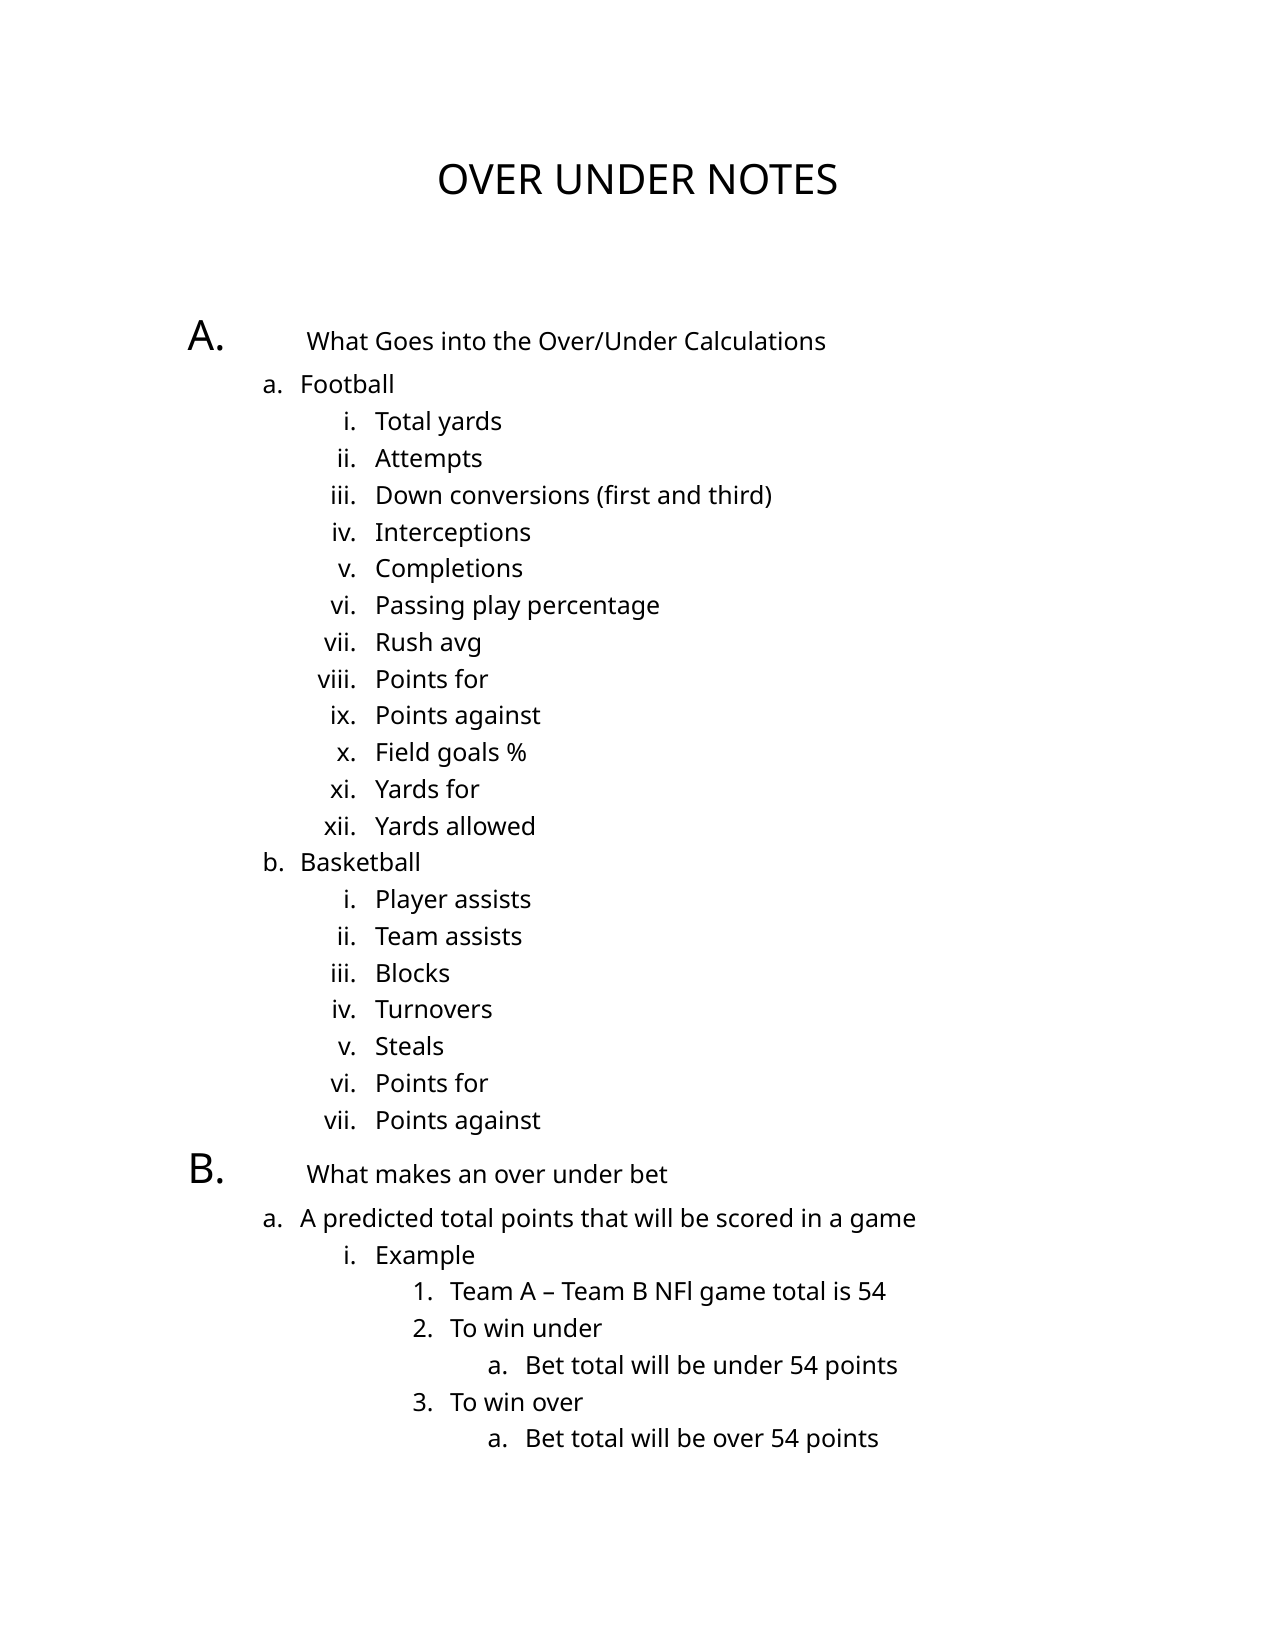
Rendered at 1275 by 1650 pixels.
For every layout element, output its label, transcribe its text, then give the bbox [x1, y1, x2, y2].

list What makes an over under bet [187, 1139, 1125, 1196]
list Points against [356, 1102, 1125, 1137]
list Interceptions [356, 514, 1125, 548]
list Attempts [356, 441, 1125, 475]
list To win over [412, 1384, 1125, 1418]
list Football [262, 367, 1125, 401]
list Passing play percentage [356, 588, 1125, 622]
list Basketball [262, 845, 1125, 879]
list Down conversions (first and third) [356, 477, 1125, 511]
list Team A – Team B NFl game total is 54 [412, 1274, 1125, 1308]
list What Goes into the Over/Under Calculations [187, 306, 1125, 363]
list To win under [412, 1311, 1125, 1345]
list Points for [356, 661, 1125, 695]
list Team assists [356, 919, 1125, 953]
list Blocks [356, 955, 1125, 989]
list Turnovers [356, 992, 1125, 1026]
list Points against [356, 698, 1125, 732]
list Bet total will be over 54 points [487, 1421, 1125, 1455]
list Example [356, 1237, 1125, 1271]
list Bet total will be under 54 points [487, 1348, 1125, 1382]
list Completions [356, 551, 1125, 585]
list Points for [356, 1066, 1125, 1100]
list Field goals % [356, 735, 1125, 769]
list Yards for [356, 772, 1125, 806]
list Steals [356, 1029, 1125, 1063]
list Rush avg [356, 624, 1125, 658]
list Yards allowed [356, 808, 1125, 842]
list Player assists [356, 882, 1125, 916]
text OVER UNDER NOTES [150, 150, 1125, 207]
list Total yards [356, 404, 1125, 438]
list A predicted total points that will be scored in a game [262, 1201, 1125, 1234]
